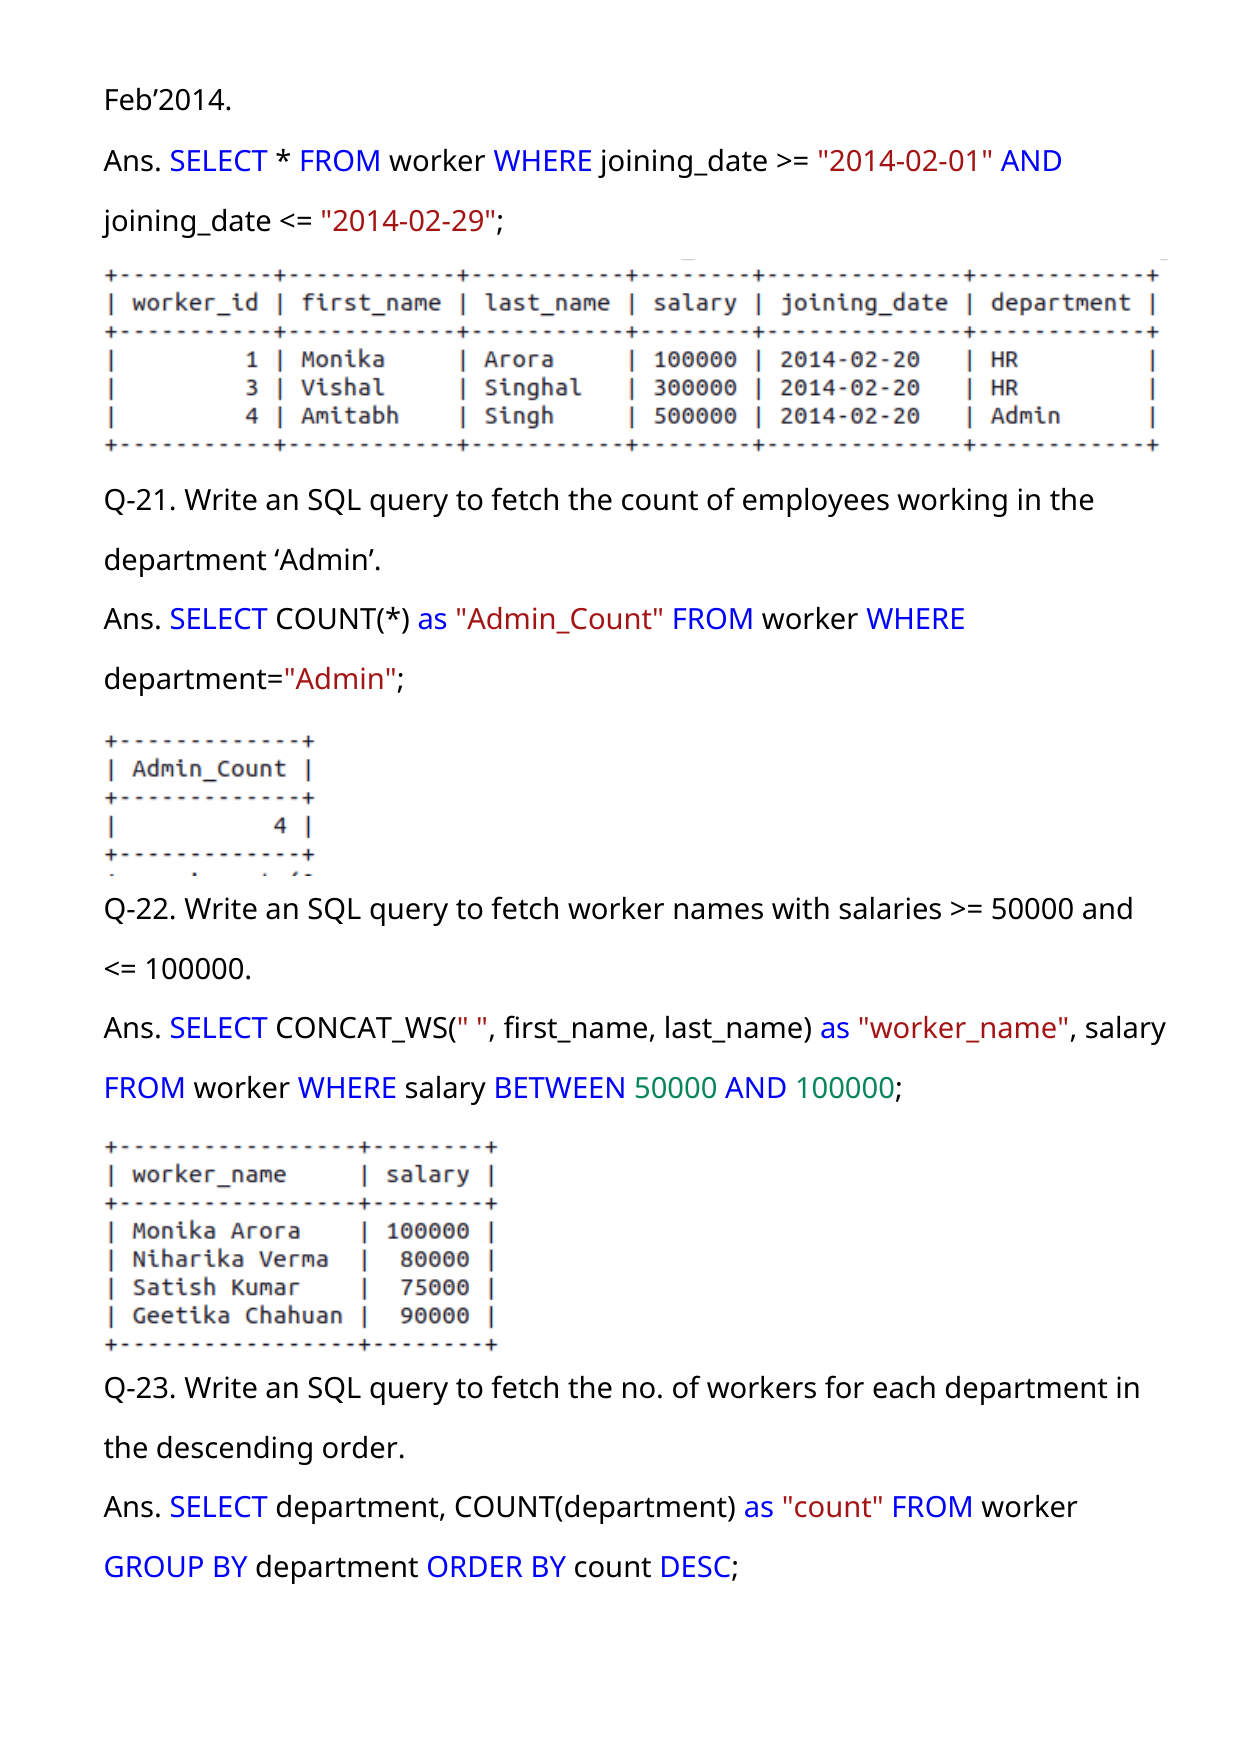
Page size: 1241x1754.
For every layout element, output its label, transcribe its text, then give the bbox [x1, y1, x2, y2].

text Ans. SELECT COUNT(*) as "Admin_Count" FROM worker WHERE department="Admin"; [103, 598, 1181, 698]
text Ans. SELECT CONCAT_WS(" ", first_name, last_name) as "worker_name", salary FROM worker WHERE salary BETWEEN 50000 AND 100000; [103, 1007, 1181, 1107]
picture [103, 1126, 505, 1355]
text Q-23. Write an SQL query to fetch the no. of workers for each department in the descending order. [103, 1368, 1181, 1467]
text Ans. SELECT * FROM worker WHERE joining_date >= "2014-02-01" AND joining_date <= "2014-02-29"; [103, 141, 1181, 240]
picture [103, 717, 333, 876]
text Q-22. Write an SQL query to fetch worker names with salaries >= 50000 and <= 100000. [103, 888, 1163, 988]
picture [103, 259, 1168, 460]
text Ans. SELECT department, COUNT(department) as "count" FROM worker GROUP BY department ORDER BY count DESC; [103, 1487, 1181, 1586]
text Q-21. Write an SQL query to fetch the count of employees working in the department ‘Admin’. [103, 479, 1181, 579]
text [103, 79, 1181, 119]
